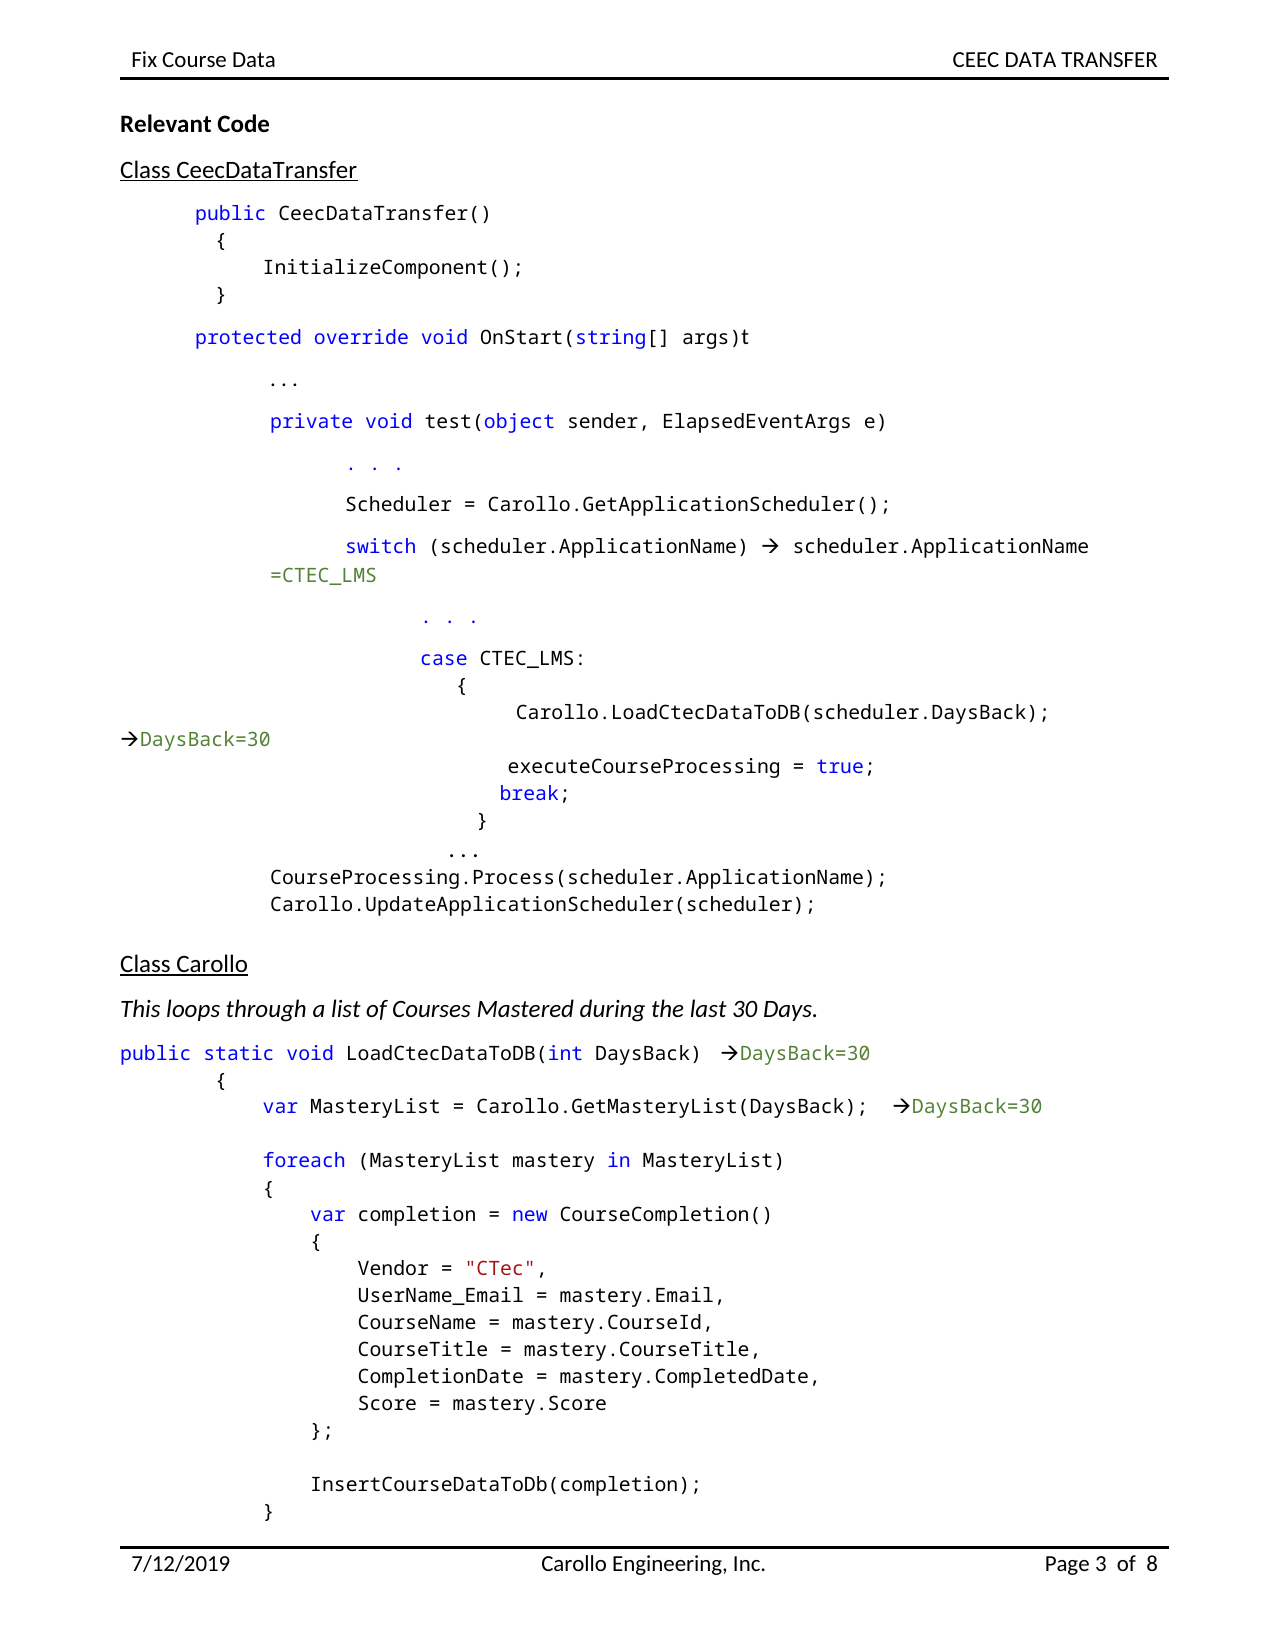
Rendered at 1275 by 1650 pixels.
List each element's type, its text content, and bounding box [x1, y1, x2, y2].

text CourseName = mastery.CourseId, [120, 1309, 1170, 1336]
text executeCourseProcessing = true; [120, 752, 1170, 779]
text UserName_Email = mastery.Email, [120, 1282, 1170, 1309]
text public static void LoadCtecDataToDB(int DaysBack) DaysBack=30 [120, 1039, 1170, 1066]
text { [120, 1066, 1170, 1093]
text Carollo.UpdateApplicationScheduler(scheduler); [195, 891, 1170, 917]
text { [120, 1174, 1170, 1201]
text . . . [345, 603, 1170, 629]
text Score = mastery.Score [120, 1389, 1170, 1417]
subtitle This loops through a list of Courses Mastered during the last 30 Days. [120, 993, 1170, 1024]
text CompletionDate = mastery.CompletedDate, [120, 1363, 1170, 1389]
text } [120, 806, 1170, 833]
text break; [120, 779, 1170, 806]
text var completion = new CourseCompletion() [120, 1201, 1170, 1228]
text { [120, 226, 1170, 253]
text CourseTitle = mastery.CourseTitle, [120, 1336, 1170, 1363]
text Vendor = "CTec", [120, 1255, 1170, 1282]
text CourseProcessing.Process(scheduler.ApplicationName); [195, 863, 1170, 891]
text Scheduler = Carollo.GetApplicationScheduler(); [270, 490, 1170, 517]
text var MasteryList = Carollo.GetMasteryList(DaysBack); DaysBack=30 [120, 1093, 1170, 1120]
text foreach (MasteryList mastery in MasteryList) [120, 1147, 1170, 1174]
subtitle Class CeecDataTransfer [120, 154, 1170, 184]
text . . . [270, 449, 1170, 476]
text protected override void OnStart(string[] args)t [120, 322, 1170, 350]
text private void test(object sender, ElapsedEventArgs e) [195, 407, 1170, 434]
text . . . [345, 833, 1170, 863]
text } [120, 1497, 1170, 1524]
text InitializeComponent(); [120, 253, 1170, 280]
text Carollo.LoadCtecDataToDB(scheduler.DaysBack); DaysBack=30 [120, 698, 1170, 752]
text { [345, 671, 1170, 698]
text InsertCourseDataToDb(completion); [120, 1471, 1170, 1497]
text switch (scheduler.ApplicationName) scheduler.ApplicationName =CTEC_LMS [270, 532, 1170, 588]
subtitle Class Carollo [120, 948, 1170, 978]
text { [120, 1228, 1170, 1255]
text . . . [195, 364, 1170, 393]
text case CTEC_LMS: [345, 644, 1170, 671]
text }; [120, 1417, 1170, 1443]
text public CeecDataTransfer() [120, 199, 1170, 226]
text } [120, 280, 1170, 307]
subtitle Relevant Code [120, 108, 1170, 139]
